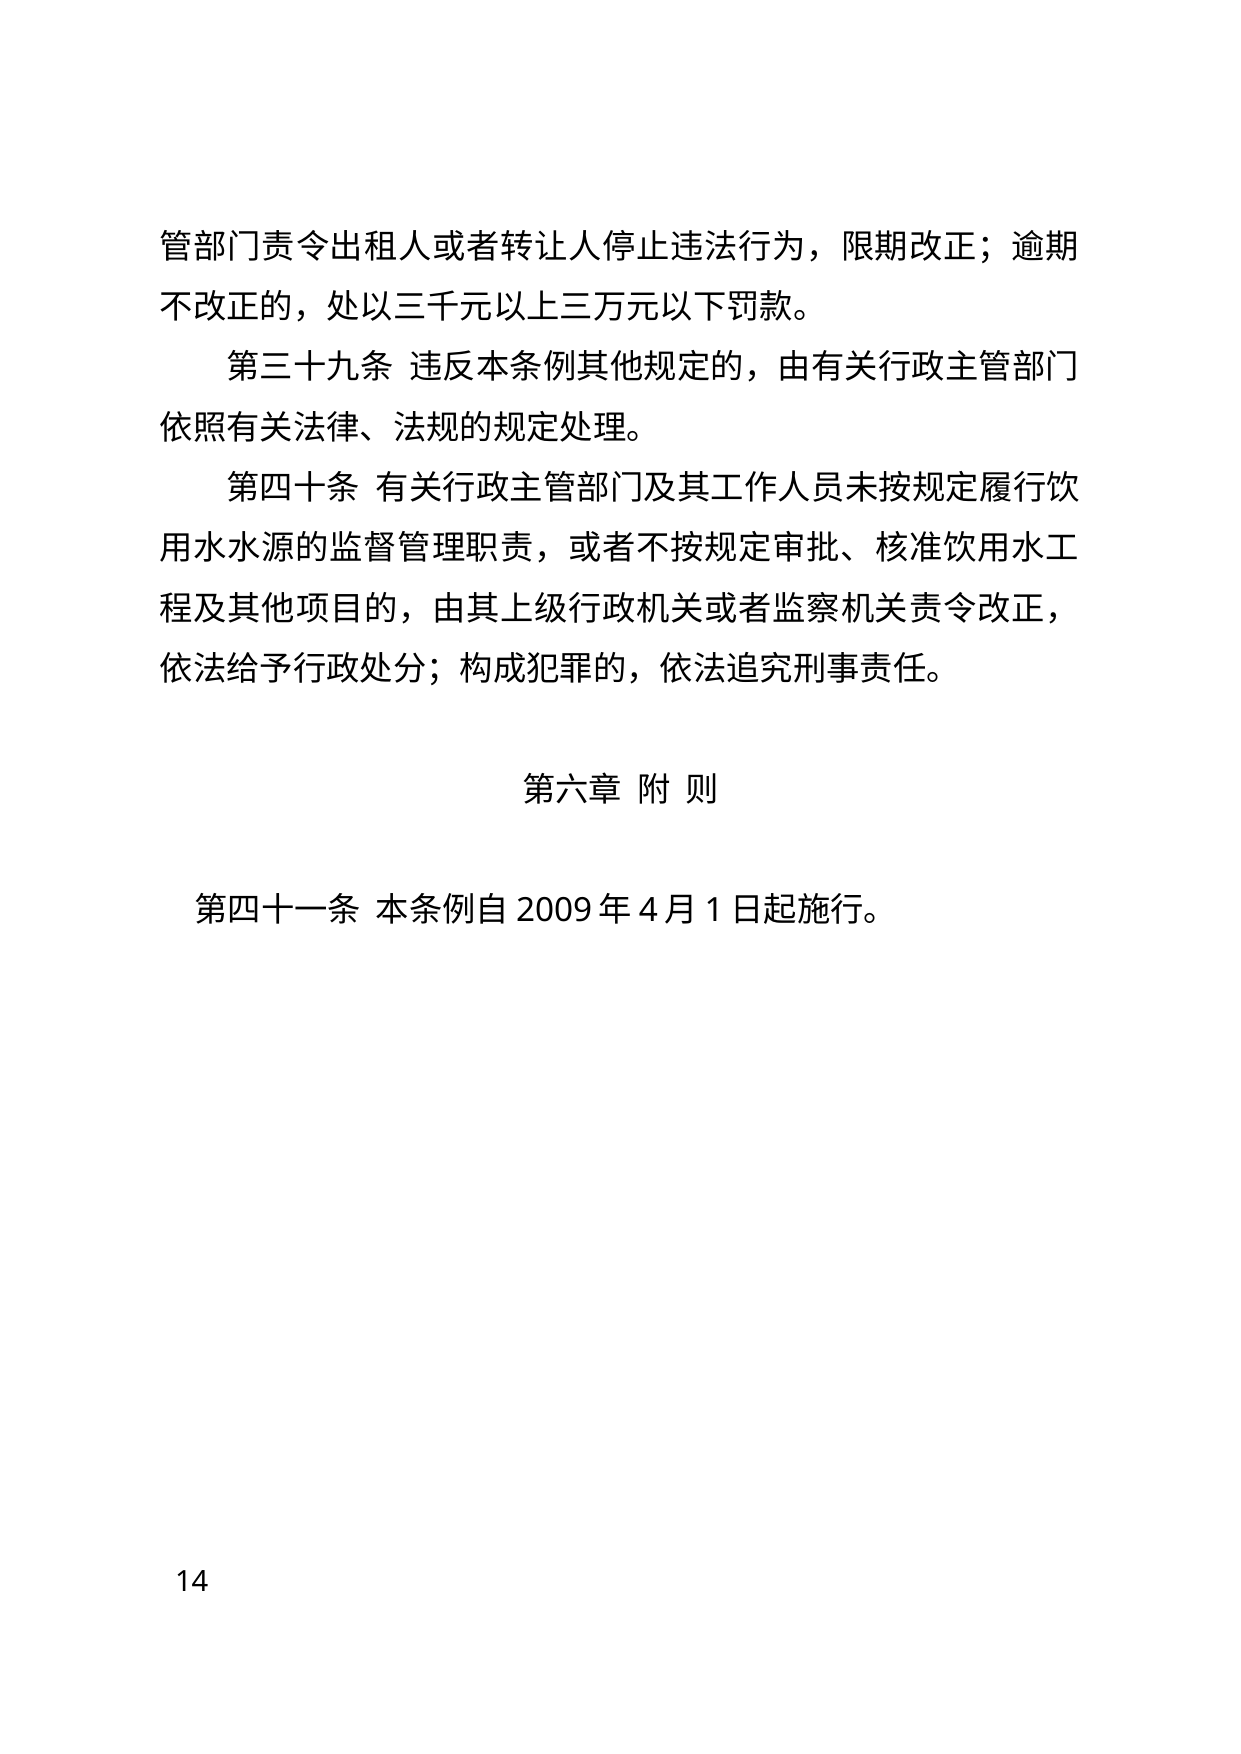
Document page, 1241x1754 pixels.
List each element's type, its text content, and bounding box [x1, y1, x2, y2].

text 第四十一条 本条例自2009年4月1日起施行。 [159, 877, 1081, 937]
text 第三十九条 违反本条例其他规定的，由有关行政主管部门依照有关法律、法规的规定处理。 [159, 334, 1081, 455]
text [159, 213, 1081, 334]
text 第六章 附 则 [159, 756, 1081, 817]
text 第四十条 有关行政主管部门及其工作人员未按规定履行饮用水水源的监督管理职责，或者不按规定审批、核准饮用水工程及其他项目的，由其上级行政机关或者监察机关责令改正，依法给予行政处分；构成犯罪的，依法追究刑事责任。 [159, 455, 1081, 696]
